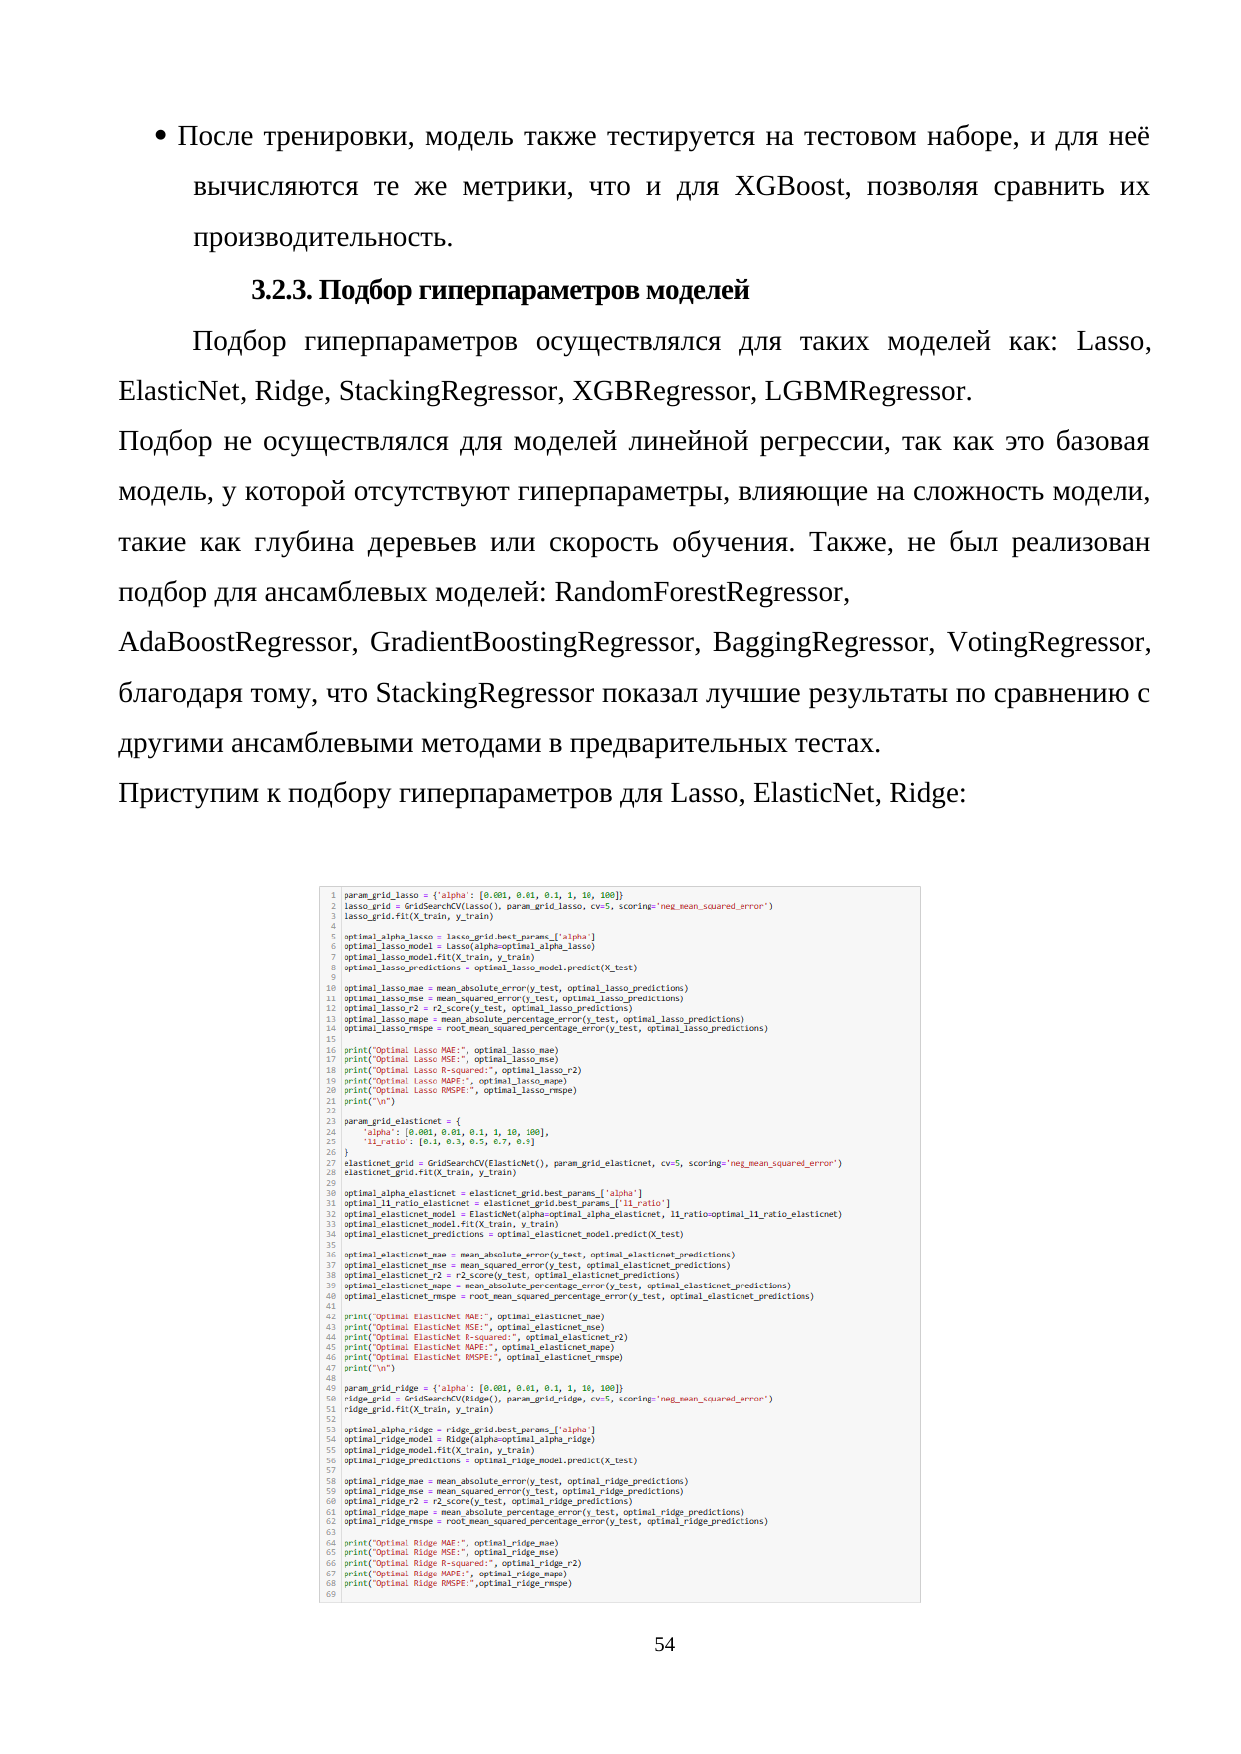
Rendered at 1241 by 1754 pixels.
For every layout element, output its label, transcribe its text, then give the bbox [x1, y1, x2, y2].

subtitle 3.2.3. Подбор гиперпараметров моделей [177, 272, 1152, 306]
list После тренировки, модель также тестируется на тестовом наборе, и для неё вычисляются те же метрики, что и для XGBoost, позволяя сравнить их производительность. [156, 118, 1152, 252]
list AdaBoostRegressor, GradientBoostingRegressor, BaggingRegressor, VotingRegressor, благодаря тому, что StackingRegressor показал лучшие результаты по сравнению с другими ансамблевыми методами в предварительных тестах. [118, 624, 1152, 759]
list Подбор не осуществлялся для моделей линейной регрессии, так как это базовая модель, у которой отсутствуют гиперпараметры, влияющие на сложность модели, такие как глубина деревьев или скорость обучения. Также, не был реализован подбор для ансамблевых моделей: RandomForestRegressor, [118, 423, 1152, 608]
picture [316, 881, 925, 1603]
list Приступим к подбору гиперпараметров для Lasso, ElasticNet, Ridge: [118, 775, 1152, 809]
list Подбор гиперпараметров осуществлялся для таких моделей как: Lasso, ElasticNet, Ridge, StackingRegressor, XGBRegressor, LGBMRegressor. [118, 323, 1152, 406]
